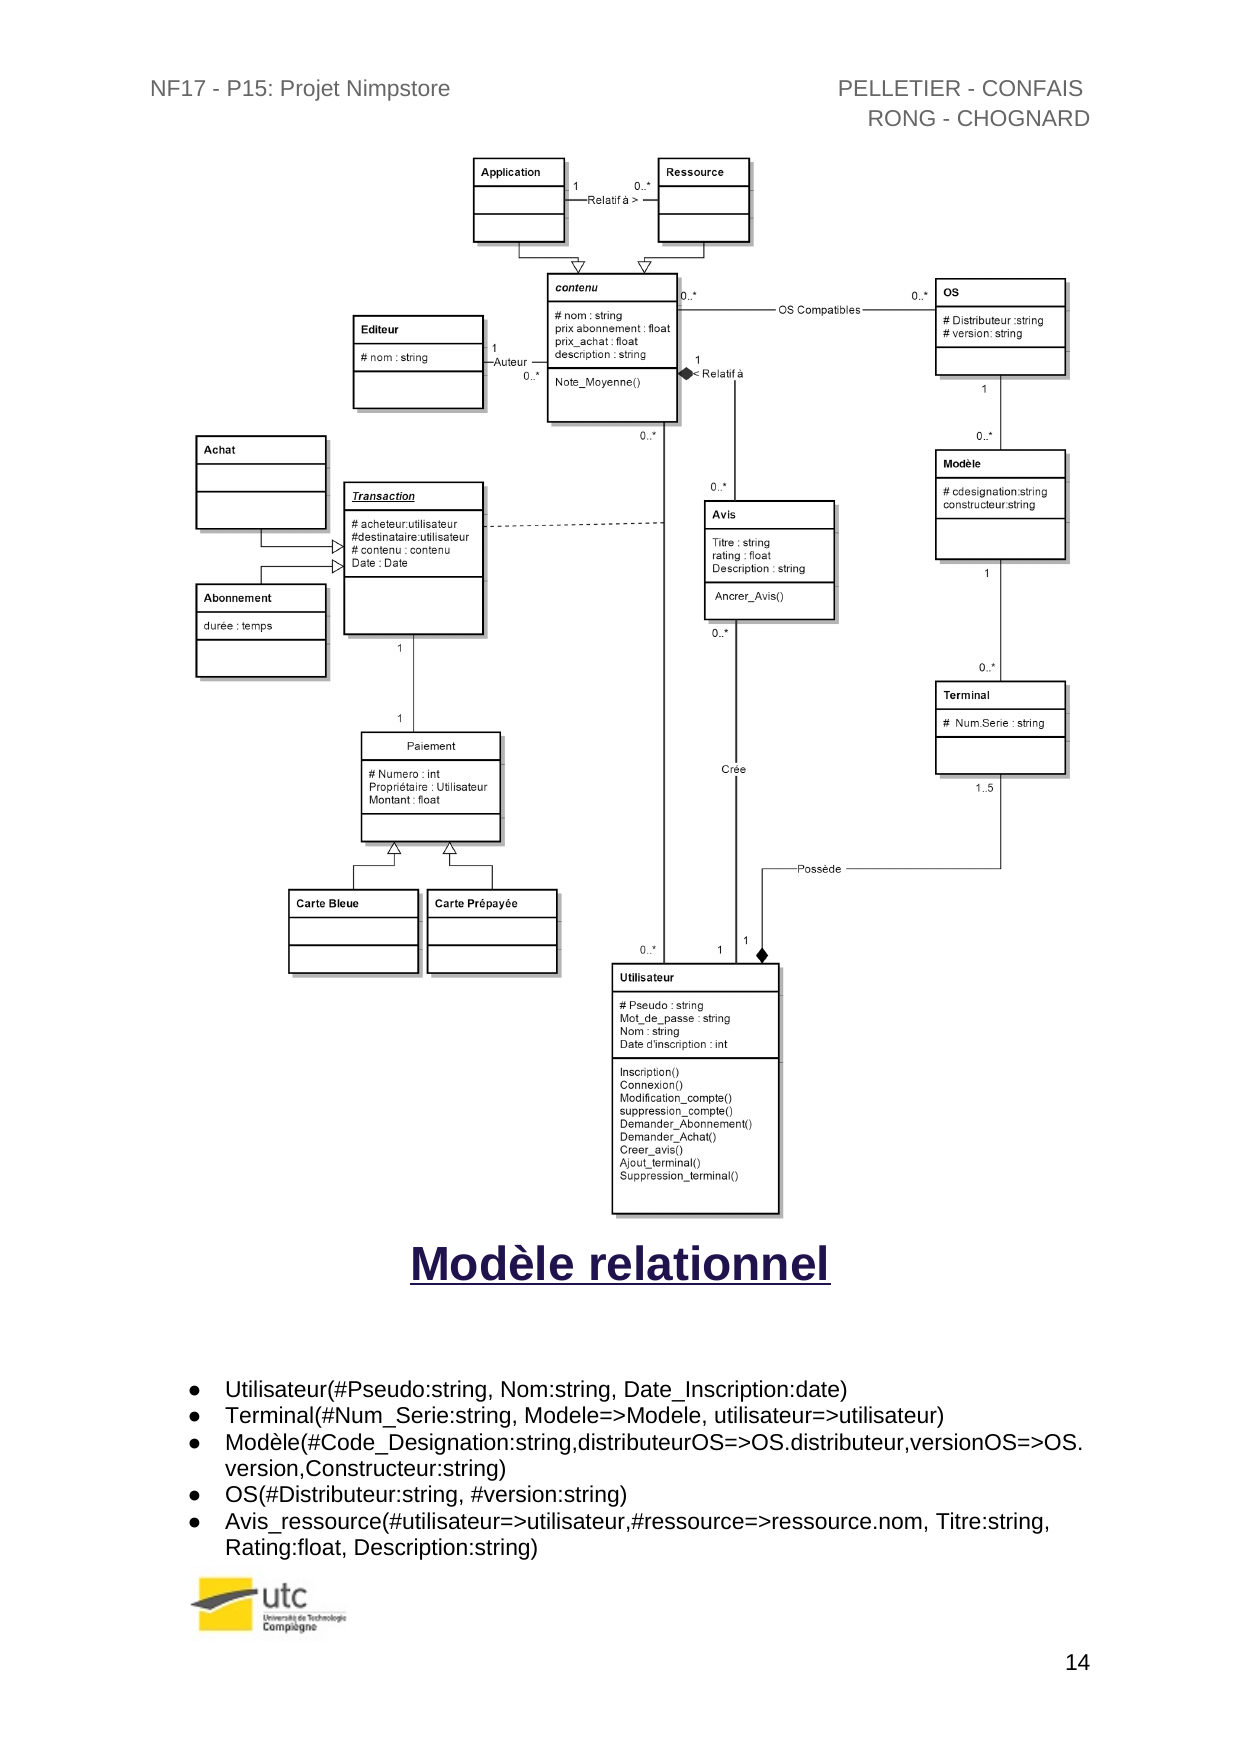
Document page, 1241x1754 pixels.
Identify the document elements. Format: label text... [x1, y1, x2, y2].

list OS(#Distributeur:string, #version:string) [187, 1481, 1090, 1508]
picture [150, 150, 1091, 1232]
list Utilisateur(#Pseudo:string, Nom:string, Date_Inscription:date) [187, 1376, 1090, 1402]
text Modèle relationnel [150, 1235, 1090, 1290]
picture [190, 1566, 347, 1645]
list Modèle(#Code_Designation:string,distributeurOS=>OS.distributeur,versionOS=>OS.version,Constructeur:string) [187, 1428, 1090, 1481]
list Avis_ressource(#utilisateur=>utilisateur,#ressource=>ressource.nom, Titre:string, Rating:float, Description:string) [187, 1508, 1090, 1560]
list Terminal(#Num_Serie:string, Modele=>Modele, utilisateur=>utilisateur) [187, 1402, 1090, 1428]
